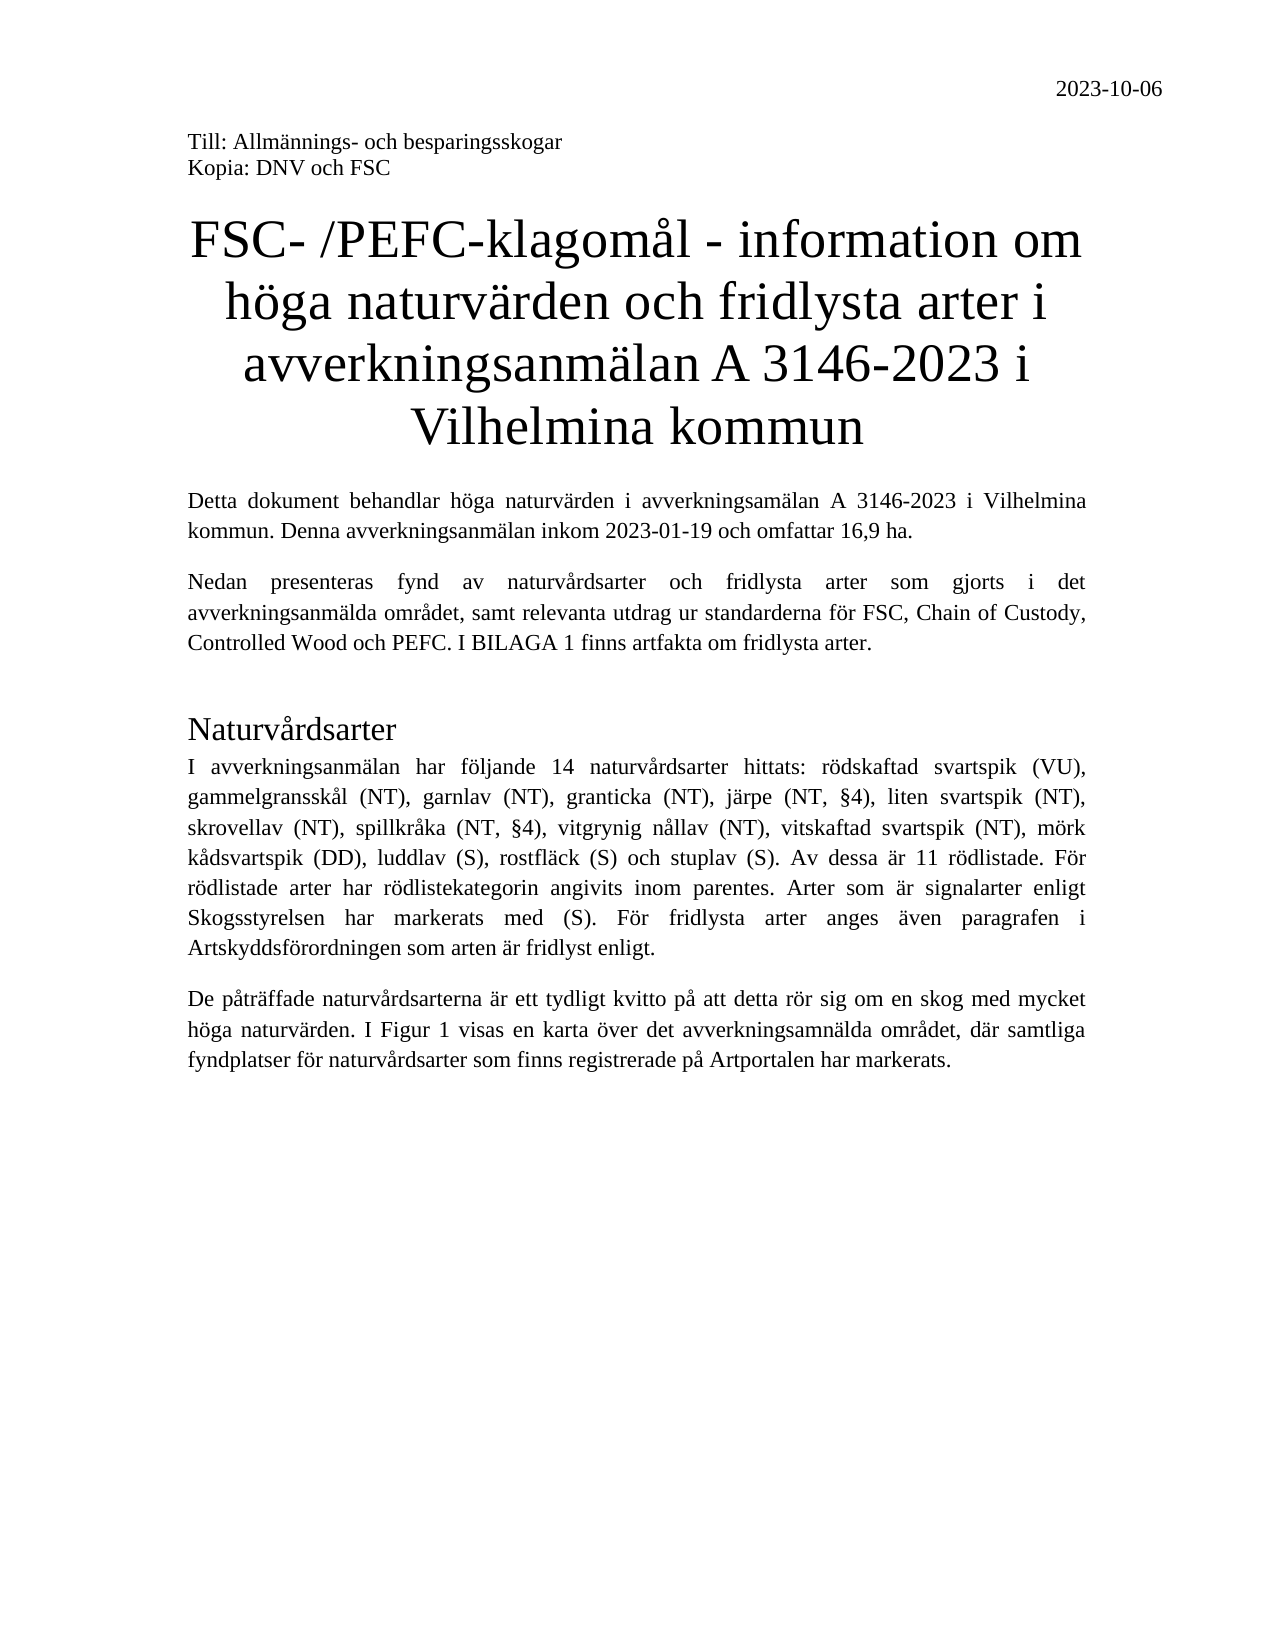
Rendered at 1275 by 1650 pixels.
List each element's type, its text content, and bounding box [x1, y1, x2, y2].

subtitle Naturvårdsarter [187, 709, 1087, 747]
text Detta dokument behandlar höga naturvärden i avverkningsamälan A 3146-2023 i Vilhelmina kommun. Denna avverkningsanmälan inkom 2023-01-19 och omfattar 16,9 ha. [187, 487, 1087, 544]
title FSC- /PEFC-klagomål - information om höga naturvärden och fridlysta arter i avverkningsanmälan A 3146-2023 i Vilhelmina kommun [187, 207, 1087, 456]
text Nedan presenteras fynd av naturvårdsarter och fridlysta arter som gjorts i det avverkningsanmälda området, samt relevanta utdrag ur standarderna för FSC, Chain of Custody, Controlled Wood och PEFC. I BILAGA 1 finns artfakta om fridlysta arter. [187, 568, 1087, 655]
text I avverkningsanmälan har följande 14 naturvårdsarter hittats: rödskaftad svartspik (VU), gammelgransskål (NT), garnlav (NT), granticka (NT), järpe (NT, §4), liten svartspik (NT), skrovellav (NT), spillkråka (NT, §4), vitgrynig nållav (NT), vitskaftad svartspik (NT), mörk kådsvartspik (DD), luddlav (S), rostfläck (S) och stuplav (S). Av dessa är 11 rödlistade. För rödlistade arter har rödlistekategorin angivits inom parentes. Arter som är signalarter enligt Skogsstyrelsen har markerats med (S). För fridlysta arter anges även paragrafen i Artskyddsförordningen som arten är fridlyst enligt. [187, 753, 1087, 961]
text De påträffade naturvårdsarterna är ett tydligt kvitto på att detta rör sig om en skog med mycket höga naturvärden. I Figur 1 visas en karta över det avverkningsamnälda området, där samtliga fyndplatser för naturvårdsarter som finns registrerade på Artportalen har markerats. [187, 985, 1087, 1072]
